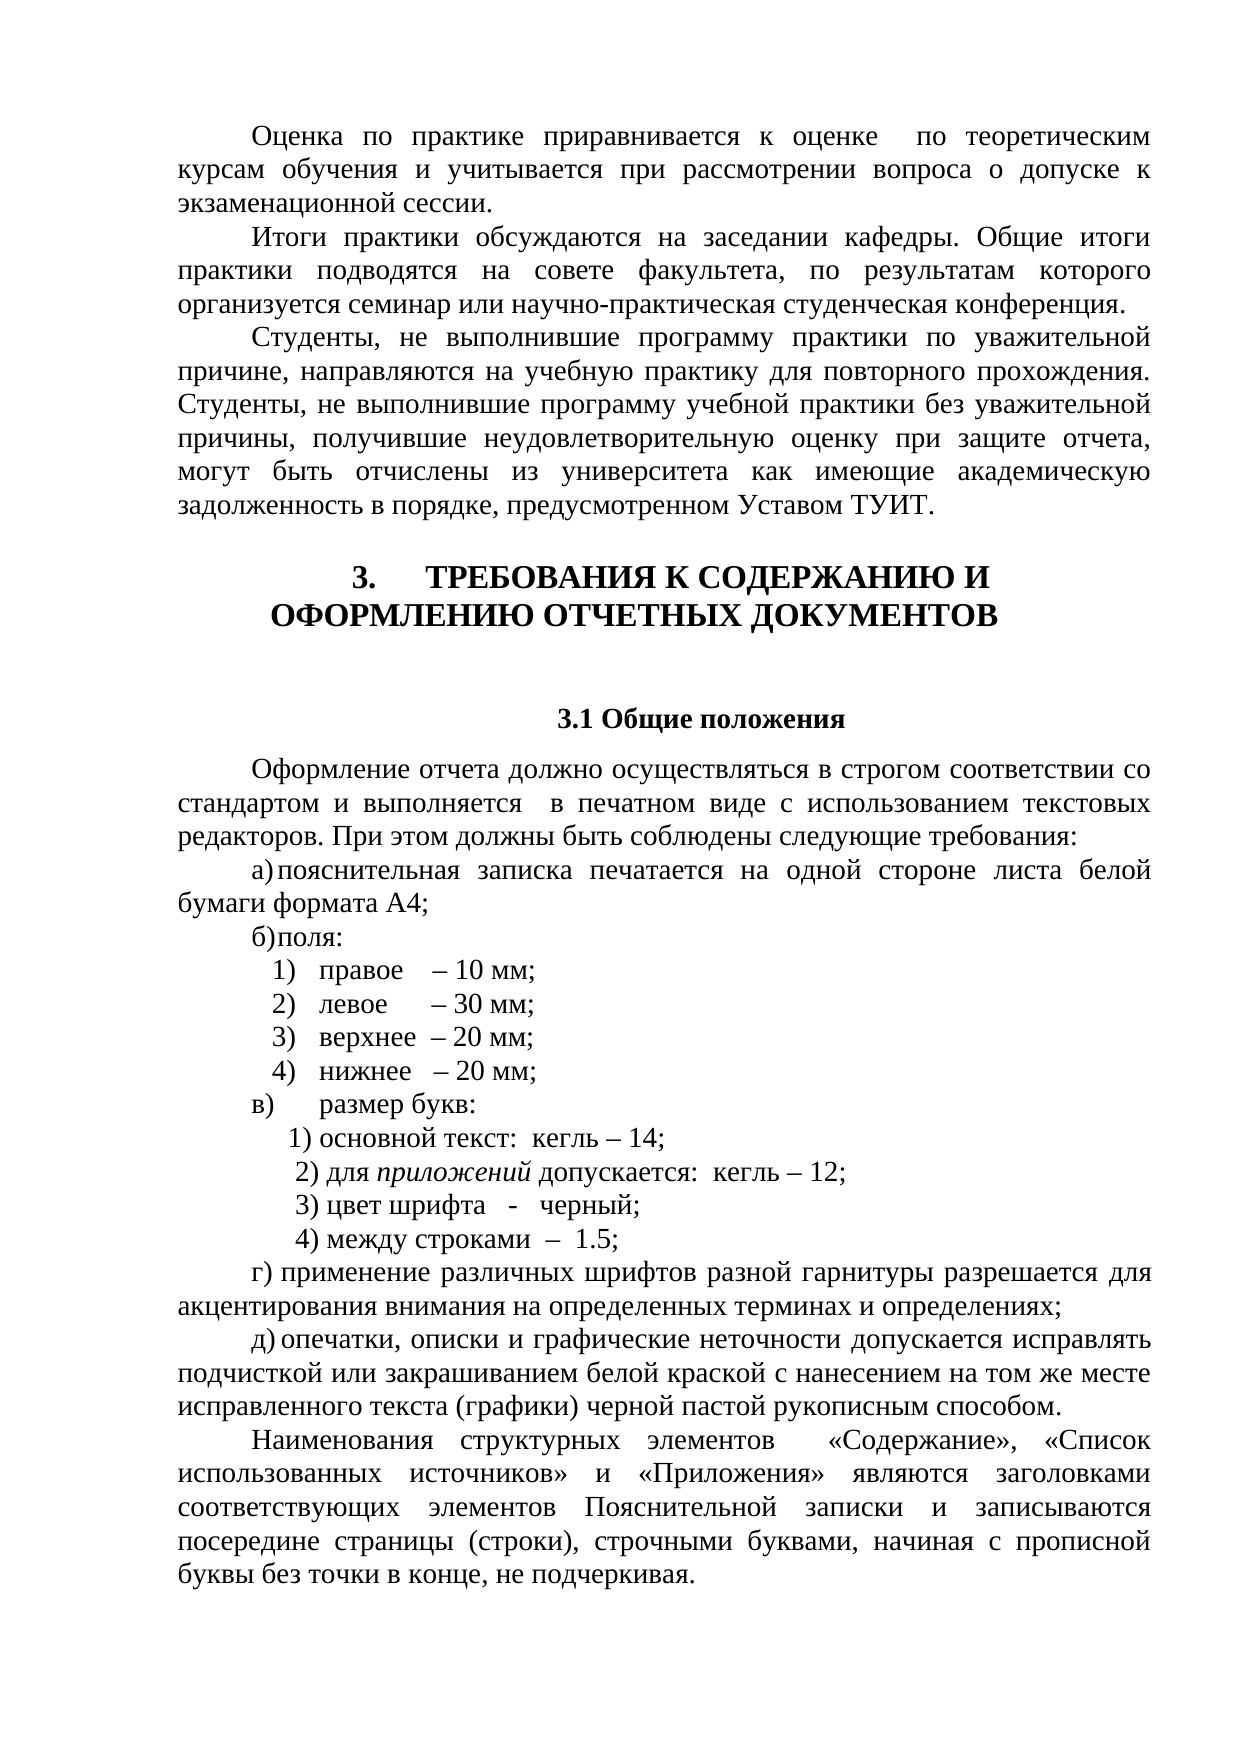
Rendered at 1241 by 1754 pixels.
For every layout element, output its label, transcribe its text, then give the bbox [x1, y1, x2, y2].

text 1) основной текст: кегль – 14; [251, 1120, 1152, 1154]
text 2) для приложений допускается: кегль – 12; [251, 1154, 1152, 1187]
text Наименования структурных элементов «Содержание», «Список использованных источников» и «Приложения» являются заголовками соответствующих элементов Пояснительной записки и записываются посередине страницы (строки), строчными буквами, начиная с прописной буквы без точки в конце, не подчеркивая. [177, 1422, 1152, 1590]
text Студенты, не выполнившие программу практики по уважительной причине, направляются на учебную практику для повторного прохождения. Студенты, не выполнившие программу учебной практики без уважительной причины, получившие неудовлетворительную оценку при защите отчета, могут быть отчислены из университета как имеющие академическую задолженность в порядке, предусмотренном Уставом ТУИТ. [177, 319, 1152, 521]
text 4) между строками – 1.5; [251, 1221, 1152, 1254]
text 3.1 Общие положения [177, 701, 1152, 734]
list применение различных шрифтов разной гарнитуры разрешается для акцентирования внимания на определенных терминах и определениях; [177, 1254, 1152, 1321]
text Итоги практики обсуждаются на заседании кафедры. Общие итоги практики подводятся на совете факультета, по результатам которого организуется семинар или научно-практическая студенческая конференция. [177, 219, 1152, 319]
text 3) цвет шрифта - черный; [251, 1187, 1152, 1221]
list поля: [177, 919, 1152, 952]
list левое – ; [177, 986, 1152, 1019]
list пояснительная записка печатается на одной стороне листа белой бумаги формата А4; [177, 852, 1152, 919]
text Оценка по практике приравнивается к оценке по теоретическим курсам обучения и учитывается при рассмотрении вопроса о допуске к экзаменационной сессии. [177, 118, 1152, 219]
list правое – 10 мм; [177, 952, 1152, 986]
list ТРЕБОВАНИЯ К СОДЕРЖАНИЮ И ОФОРМЛЕНИЮ ОТЧЕТНЫХ ДОКУМЕНТОВ [177, 557, 1091, 634]
list верхнее – ; [177, 1019, 1152, 1053]
list опечатки, описки и графические неточности допускается исправлять подчисткой или закрашиванием белой краской с нанесением на том же месте исправленного текста (графики) черной пастой рукописным способом. [177, 1321, 1152, 1422]
text Оформление отчета должно осуществляться в строгом соответствии со стандартом и выполняется в печатном виде с использованием текстовых редакторов. При этом должны быть соблюдены следующие требования: [177, 751, 1152, 852]
list нижнее – ; [177, 1053, 1152, 1087]
list размер букв: [177, 1087, 1152, 1120]
